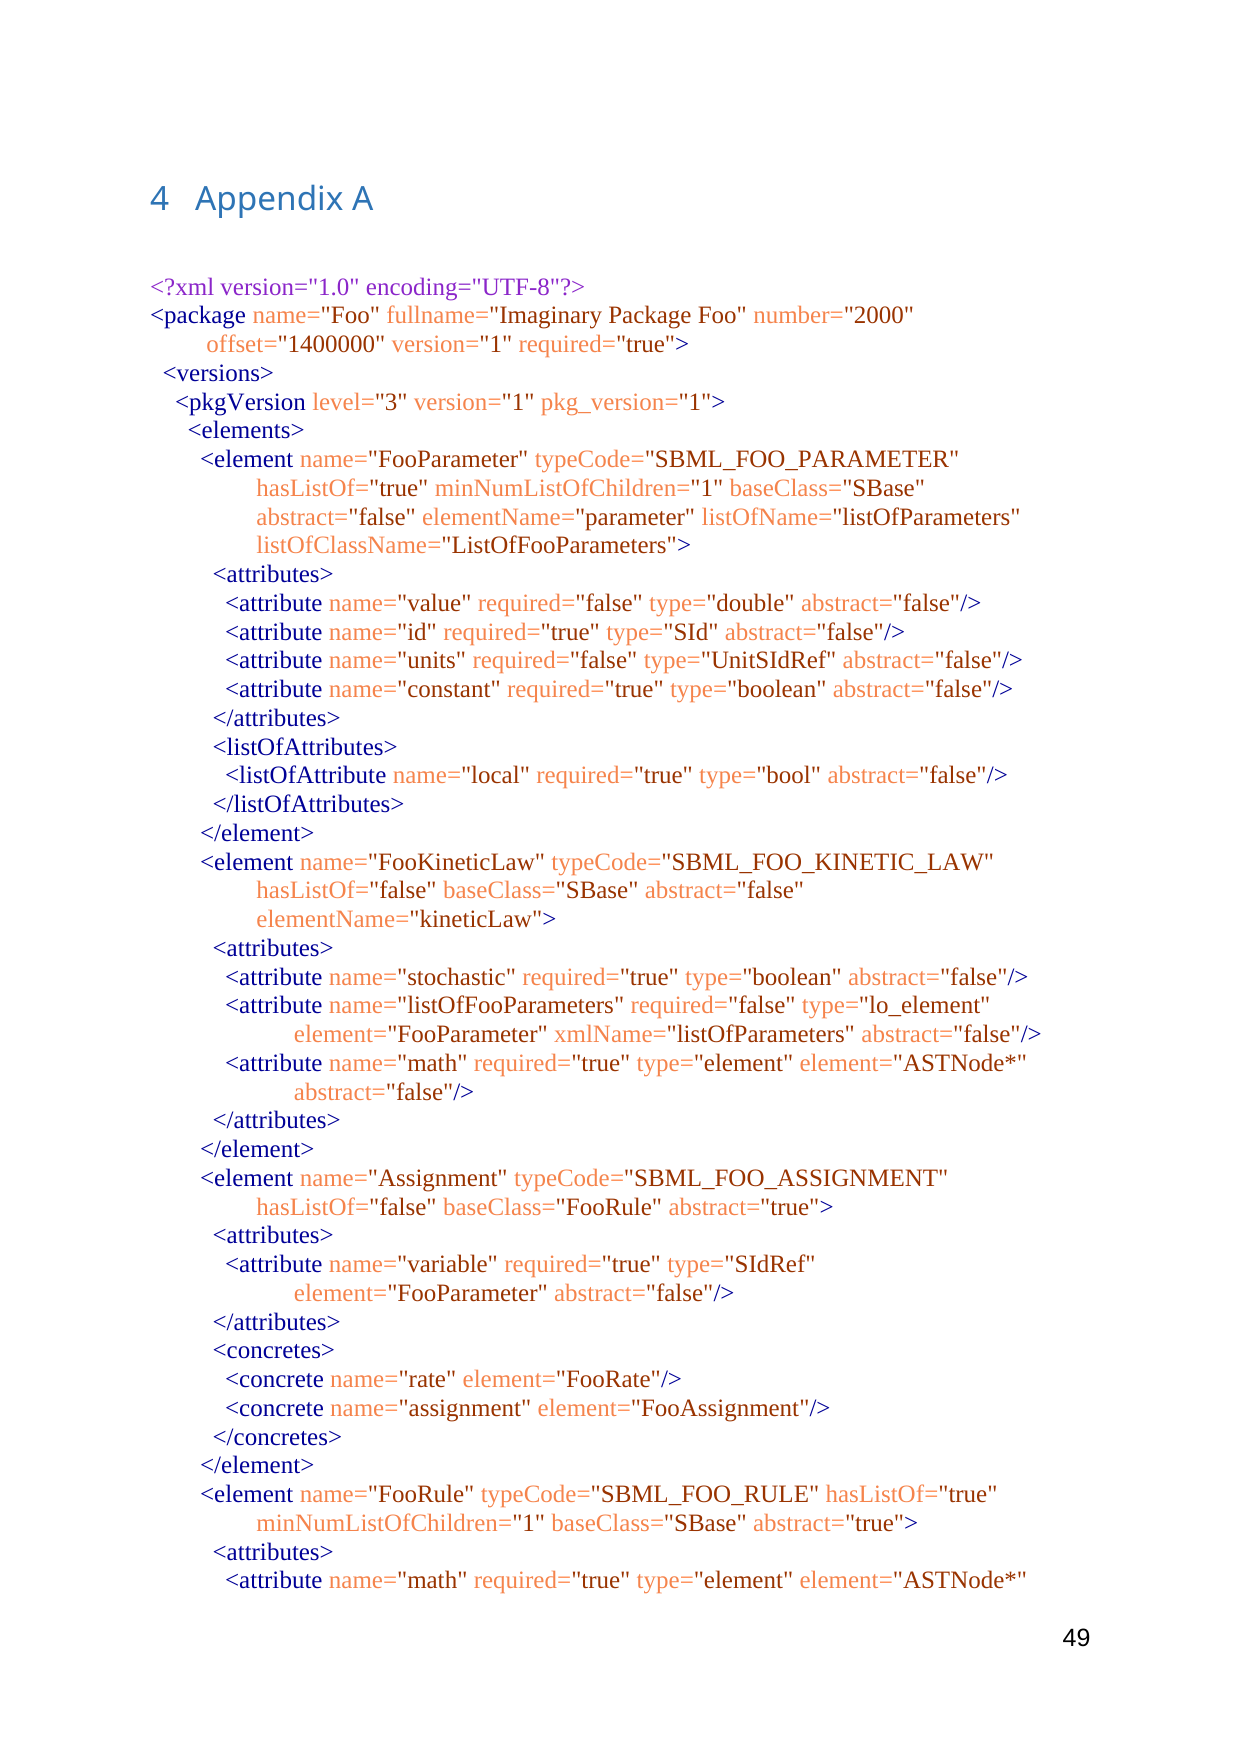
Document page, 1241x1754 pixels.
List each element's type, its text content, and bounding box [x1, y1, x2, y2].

subtitle Appendix A [150, 175, 1090, 220]
